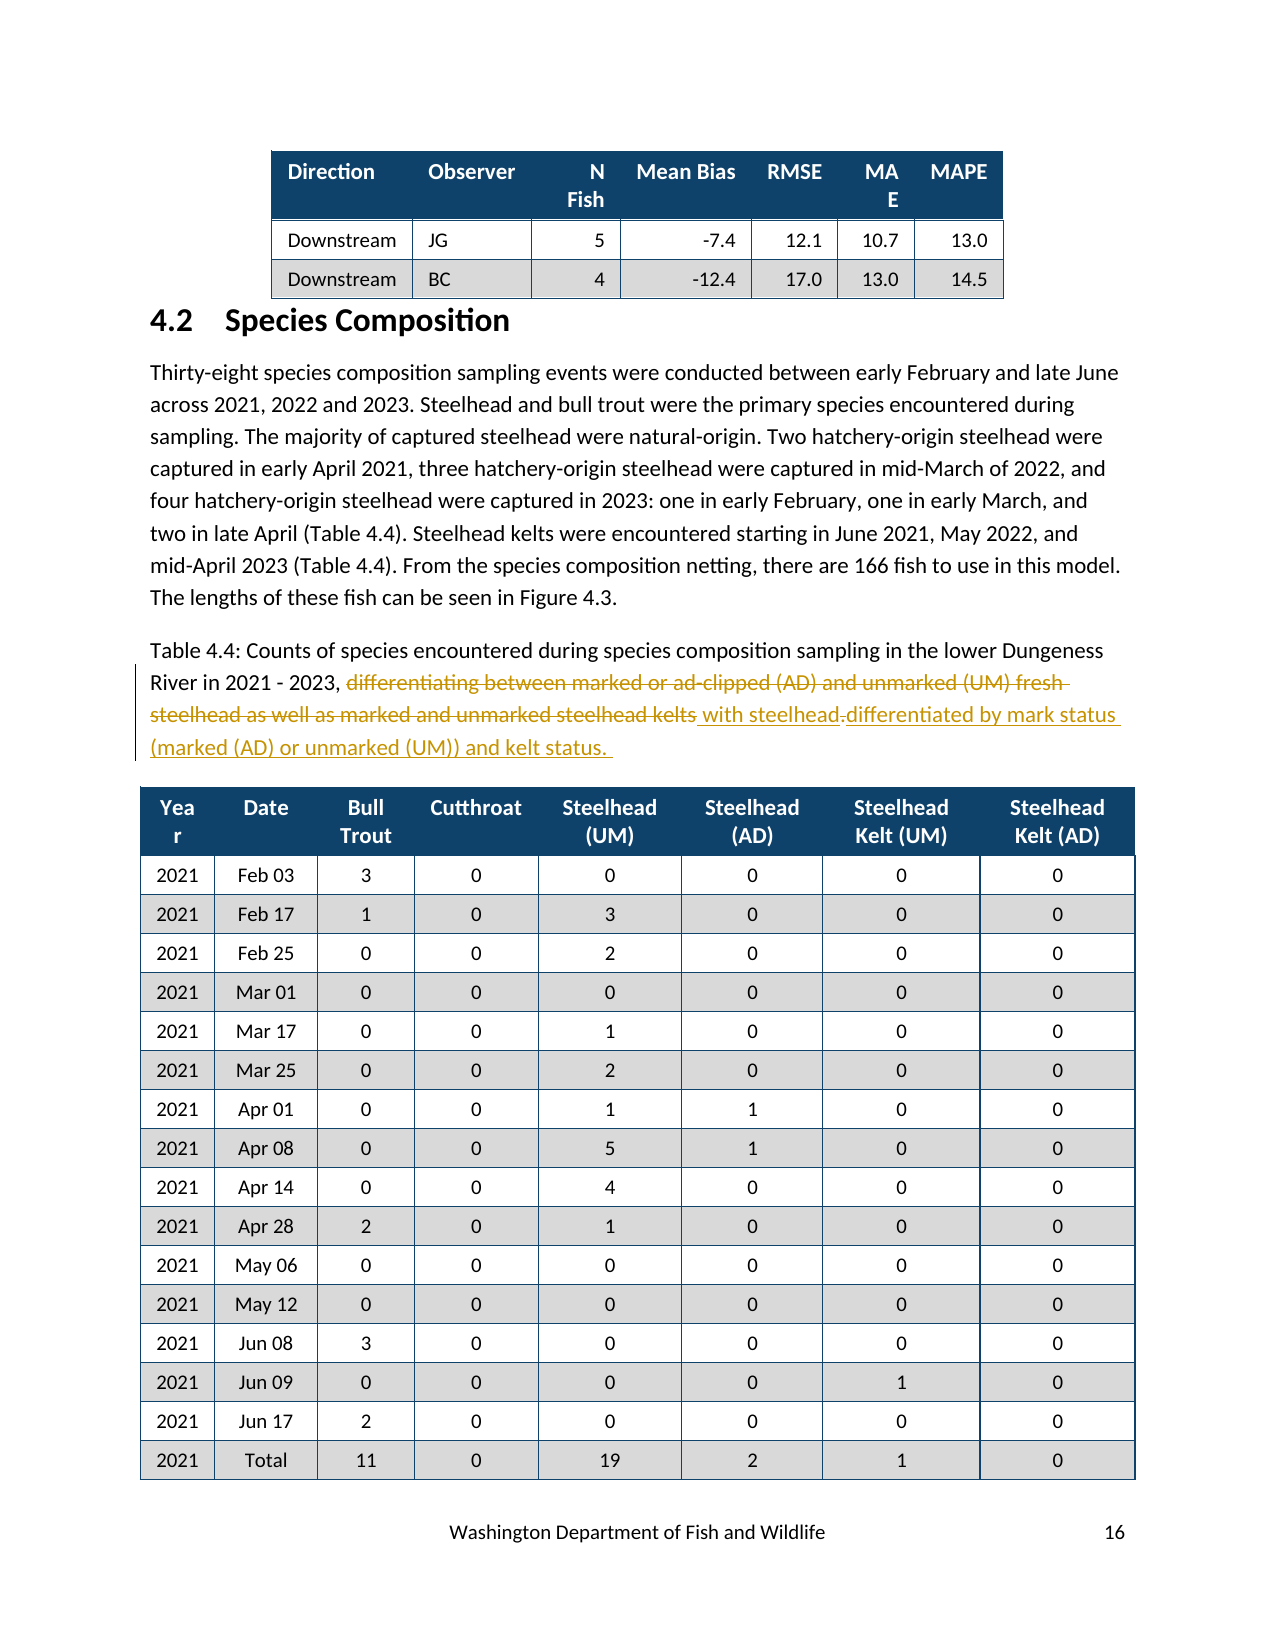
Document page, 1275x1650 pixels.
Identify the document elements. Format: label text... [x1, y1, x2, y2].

table_cell 2 [682, 1441, 822, 1479]
table_header Steelhead Kelt (UM) [823, 787, 979, 855]
table_cell 0 [682, 1012, 822, 1050]
table_cell 13.0 [838, 260, 914, 297]
table_cell 19 [539, 1441, 681, 1479]
table_cell 2021 [141, 895, 214, 933]
table_cell Feb 03 [215, 856, 317, 894]
table_cell 1 [539, 1012, 681, 1050]
table_cell 0 [981, 934, 1134, 972]
table_cell 0 [415, 1363, 538, 1401]
table_cell 0 [415, 1051, 538, 1089]
table_cell 0 [823, 1324, 979, 1362]
table_header MAE [838, 151, 914, 219]
table_cell 0 [682, 1363, 822, 1401]
table_cell Mar 01 [215, 973, 317, 1011]
table_cell 1 [823, 1441, 979, 1479]
table_cell 10.7 [838, 221, 914, 258]
table_cell 0 [318, 1246, 414, 1284]
table_cell 3 [539, 895, 681, 933]
table_cell 2021 [141, 1324, 214, 1362]
table_cell 0 [823, 934, 979, 972]
table_cell 2 [318, 1207, 414, 1245]
table_cell 0 [823, 1207, 979, 1245]
table_cell 0 [415, 1207, 538, 1245]
table_cell Apr 28 [215, 1207, 317, 1245]
table_cell 0 [415, 1246, 538, 1284]
table_cell 0 [981, 1168, 1134, 1206]
table_cell 0 [415, 1012, 538, 1050]
table_cell 2 [539, 1051, 681, 1089]
table_cell 0 [318, 1363, 414, 1401]
table_cell 4 [539, 1168, 681, 1206]
table_cell 0 [415, 1090, 538, 1128]
table_cell 3 [318, 1324, 414, 1362]
table_cell 0 [318, 973, 414, 1011]
table_header MAPE [915, 151, 1003, 219]
table_cell 0 [981, 1402, 1134, 1440]
table_header Steelhead Kelt (AD) [981, 787, 1135, 855]
table_cell 0 [415, 1285, 538, 1323]
table_header Steelhead (UM) [539, 787, 681, 855]
table_cell 0 [682, 1402, 822, 1440]
table_cell 0 [981, 1012, 1134, 1050]
table_cell 0 [823, 895, 979, 933]
table_cell 0 [981, 1129, 1134, 1167]
table_cell 0 [981, 1285, 1134, 1323]
table_cell 13.0 [915, 221, 1003, 258]
table_cell 0 [682, 1168, 822, 1206]
table_cell 4 [532, 260, 620, 297]
table_cell 2021 [141, 973, 214, 1011]
table_cell 0 [682, 856, 822, 894]
table_cell 1 [682, 1090, 822, 1128]
table_cell 5 [532, 221, 620, 258]
table_cell 2021 [141, 1285, 214, 1323]
table_cell 0 [415, 973, 538, 1011]
table_header Cutthroat [415, 787, 538, 855]
table_header Observer [413, 151, 531, 219]
table_cell 0 [981, 1207, 1134, 1245]
subtitle 4.2 Species Composition [150, 298, 1125, 339]
table_header Year [141, 787, 214, 855]
table_cell -7.4 [621, 221, 751, 258]
table_cell 0 [682, 973, 822, 1011]
table_cell Jun 08 [215, 1324, 317, 1362]
table_cell 0 [823, 1246, 979, 1284]
table_cell 1 [823, 1363, 979, 1401]
table_cell 1 [539, 1090, 681, 1128]
table_cell 2021 [141, 1090, 214, 1128]
table_cell 1 [318, 895, 414, 933]
table_cell 0 [415, 1168, 538, 1206]
table_cell 2 [318, 1402, 414, 1440]
table_cell 0 [415, 934, 538, 972]
table_cell 14.5 [915, 260, 1003, 297]
table_cell 0 [415, 1129, 538, 1167]
table_cell 2021 [141, 1207, 214, 1245]
table_cell 0 [981, 1051, 1134, 1089]
table_header Bull Trout [318, 787, 414, 855]
table_cell 17.0 [752, 260, 837, 297]
table_cell 0 [981, 1246, 1134, 1284]
table_cell 0 [823, 1090, 979, 1128]
table_cell 12.1 [752, 221, 837, 258]
table_cell 0 [823, 1402, 979, 1440]
table_cell 1 [539, 1207, 681, 1245]
table_cell 2021 [141, 1402, 214, 1440]
table_cell 0 [823, 1051, 979, 1089]
table_cell 0 [981, 895, 1134, 933]
table_cell 0 [415, 1324, 538, 1362]
table_cell 0 [981, 856, 1134, 894]
table_cell 0 [539, 973, 681, 1011]
table_cell 2021 [141, 1246, 214, 1284]
table_cell 2021 [141, 856, 214, 894]
table_cell 11 [318, 1441, 414, 1479]
table_cell 2021 [141, 1129, 214, 1167]
table_cell 0 [539, 1363, 681, 1401]
table_cell Jun 09 [215, 1363, 317, 1401]
table_header Direction [272, 151, 412, 219]
table_cell 0 [539, 1324, 681, 1362]
table_cell 2021 [141, 1168, 214, 1206]
text Table 4.4: Counts of species encountered during species composition sampling in the lower Dungeness River in 2021 - 2023, [150, 636, 1125, 761]
table_cell 0 [318, 1012, 414, 1050]
table_cell 2021 [141, 1363, 214, 1401]
table_cell Downstream [272, 260, 412, 297]
table_cell 0 [318, 1129, 414, 1167]
table_cell -12.4 [621, 260, 751, 297]
table_header Steelhead (AD) [682, 787, 822, 855]
table_cell JG [413, 221, 531, 258]
table_cell 2021 [141, 1441, 214, 1479]
table_cell Mar 25 [215, 1051, 317, 1089]
table_cell 2021 [141, 934, 214, 972]
table_cell Apr 08 [215, 1129, 317, 1167]
table_cell 0 [981, 1441, 1134, 1479]
table_cell 2021 [141, 1012, 214, 1050]
table_cell 2021 [141, 1051, 214, 1089]
table_cell Feb 25 [215, 934, 317, 972]
table_cell Apr 01 [215, 1090, 317, 1128]
table_cell 0 [539, 856, 681, 894]
table_cell 0 [682, 895, 822, 933]
table_cell 2 [539, 934, 681, 972]
table_cell 5 [539, 1129, 681, 1167]
table_cell 1 [682, 1129, 822, 1167]
table_cell Jun 17 [215, 1402, 317, 1440]
table_cell Total [215, 1441, 317, 1479]
table_cell 0 [682, 1324, 822, 1362]
table_cell 0 [682, 1246, 822, 1284]
table_cell 0 [539, 1285, 681, 1323]
table_cell 0 [415, 895, 538, 933]
text Thirty-eight species composition sampling events were conducted between early February and late June across 2021, 2022 and 2023. Steelhead and bull trout were the primary species encountered during sampling. The majority of captured steelhead were natural-origin. Two hatchery-origin steelhead were captured in early April 2021, three hatchery-origin steelhead were captured in mid-March of 2022, and four hatchery-origin steelhead were captured in 2023: one in early February, one in early March, and two in late April (Table 4.4). Steelhead kelts were encountered starting in June 2021, May 2022, and mid-April 2023 (Table 4.4). From the species composition netting, there are 166 fish to use in this model. The lengths of these fish can be seen in Figure 4.3. [150, 358, 1125, 611]
table_cell Feb 17 [215, 895, 317, 933]
table_cell 0 [415, 856, 538, 894]
table_cell 0 [318, 934, 414, 972]
table_cell 0 [981, 973, 1134, 1011]
table_cell 0 [318, 1168, 414, 1206]
table_header Date [215, 787, 317, 855]
table_cell 0 [682, 1207, 822, 1245]
table_cell 0 [539, 1402, 681, 1440]
table_cell Apr 14 [215, 1168, 317, 1206]
table_cell 0 [823, 1285, 979, 1323]
table_header RMSE [752, 151, 837, 219]
table_cell 0 [823, 973, 979, 1011]
table_cell 0 [823, 1168, 979, 1206]
table_cell 0 [415, 1441, 538, 1479]
table_cell May 06 [215, 1246, 317, 1284]
table_cell 0 [823, 856, 979, 894]
table_cell 3 [318, 856, 414, 894]
table_cell 0 [318, 1090, 414, 1128]
table_cell 0 [682, 934, 822, 972]
table_cell 0 [981, 1090, 1134, 1128]
table_cell Downstream [272, 221, 412, 258]
table_cell 0 [318, 1051, 414, 1089]
table_header Mean Bias [621, 151, 751, 219]
table_cell 0 [823, 1012, 979, 1050]
table_cell 0 [981, 1363, 1134, 1401]
table_cell 0 [823, 1129, 979, 1167]
table_cell 0 [415, 1402, 538, 1440]
table_cell 0 [682, 1051, 822, 1089]
table_cell BC [413, 260, 531, 297]
table_cell Mar 17 [215, 1012, 317, 1050]
table_cell 0 [682, 1285, 822, 1323]
table_cell 0 [981, 1324, 1134, 1362]
table_cell May 12 [215, 1285, 317, 1323]
table_cell 0 [318, 1285, 414, 1323]
table_cell 0 [539, 1246, 681, 1284]
table_header N Fish [532, 151, 620, 219]
